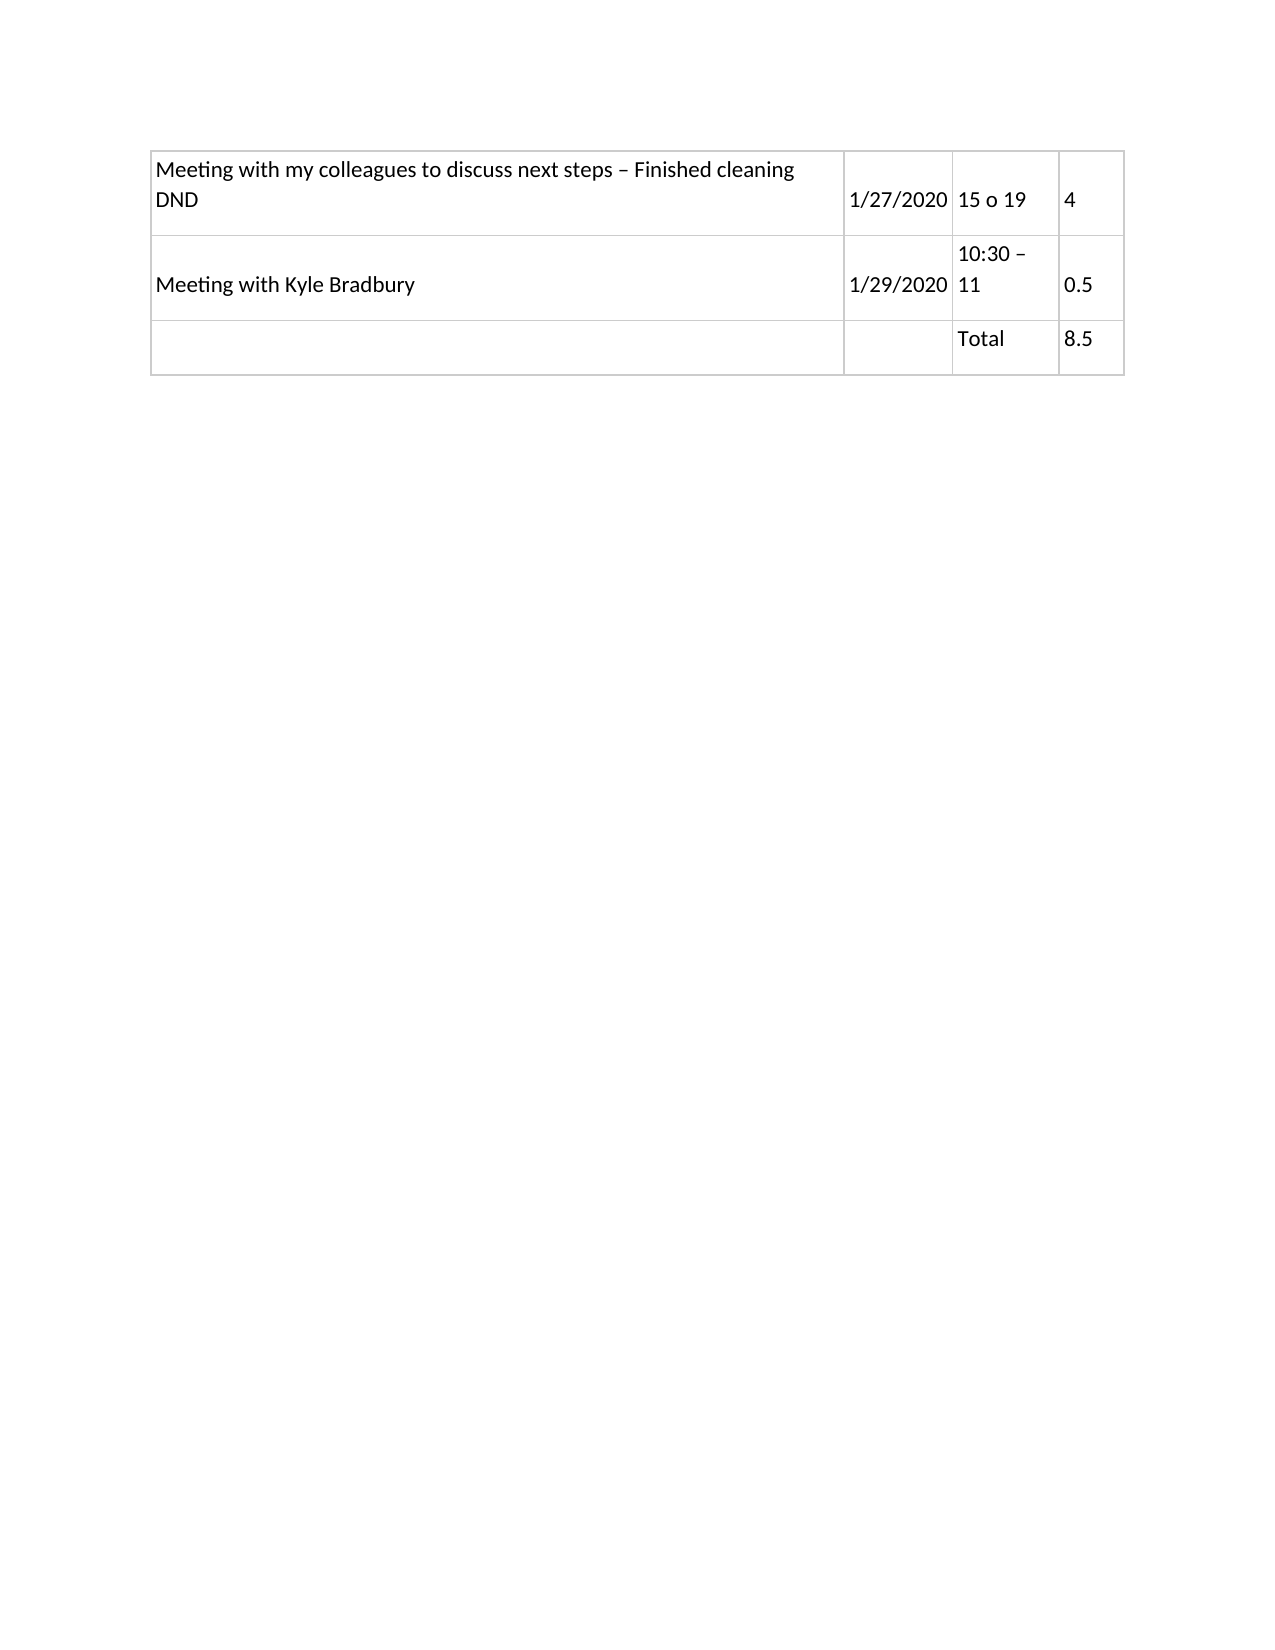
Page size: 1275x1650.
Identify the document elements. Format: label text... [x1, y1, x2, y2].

table_cell Meeting with my colleagues to discuss next steps – Finished cleaning DND [152, 152, 843, 235]
table_cell 0.5 [1060, 236, 1123, 319]
table_cell 4 [1060, 152, 1123, 235]
table_cell 1/27/2020 [845, 152, 952, 235]
table_cell Meeting with Kyle Bradbury [152, 236, 843, 319]
table_cell 8.5 [1060, 321, 1123, 374]
table_cell 10:30 – 11 [953, 236, 1058, 319]
table_cell Total [953, 321, 1058, 374]
table_cell [152, 321, 843, 374]
table_cell [845, 321, 952, 374]
table_cell 1/29/2020 [845, 236, 952, 319]
table_cell 15 o 19 [953, 152, 1058, 235]
